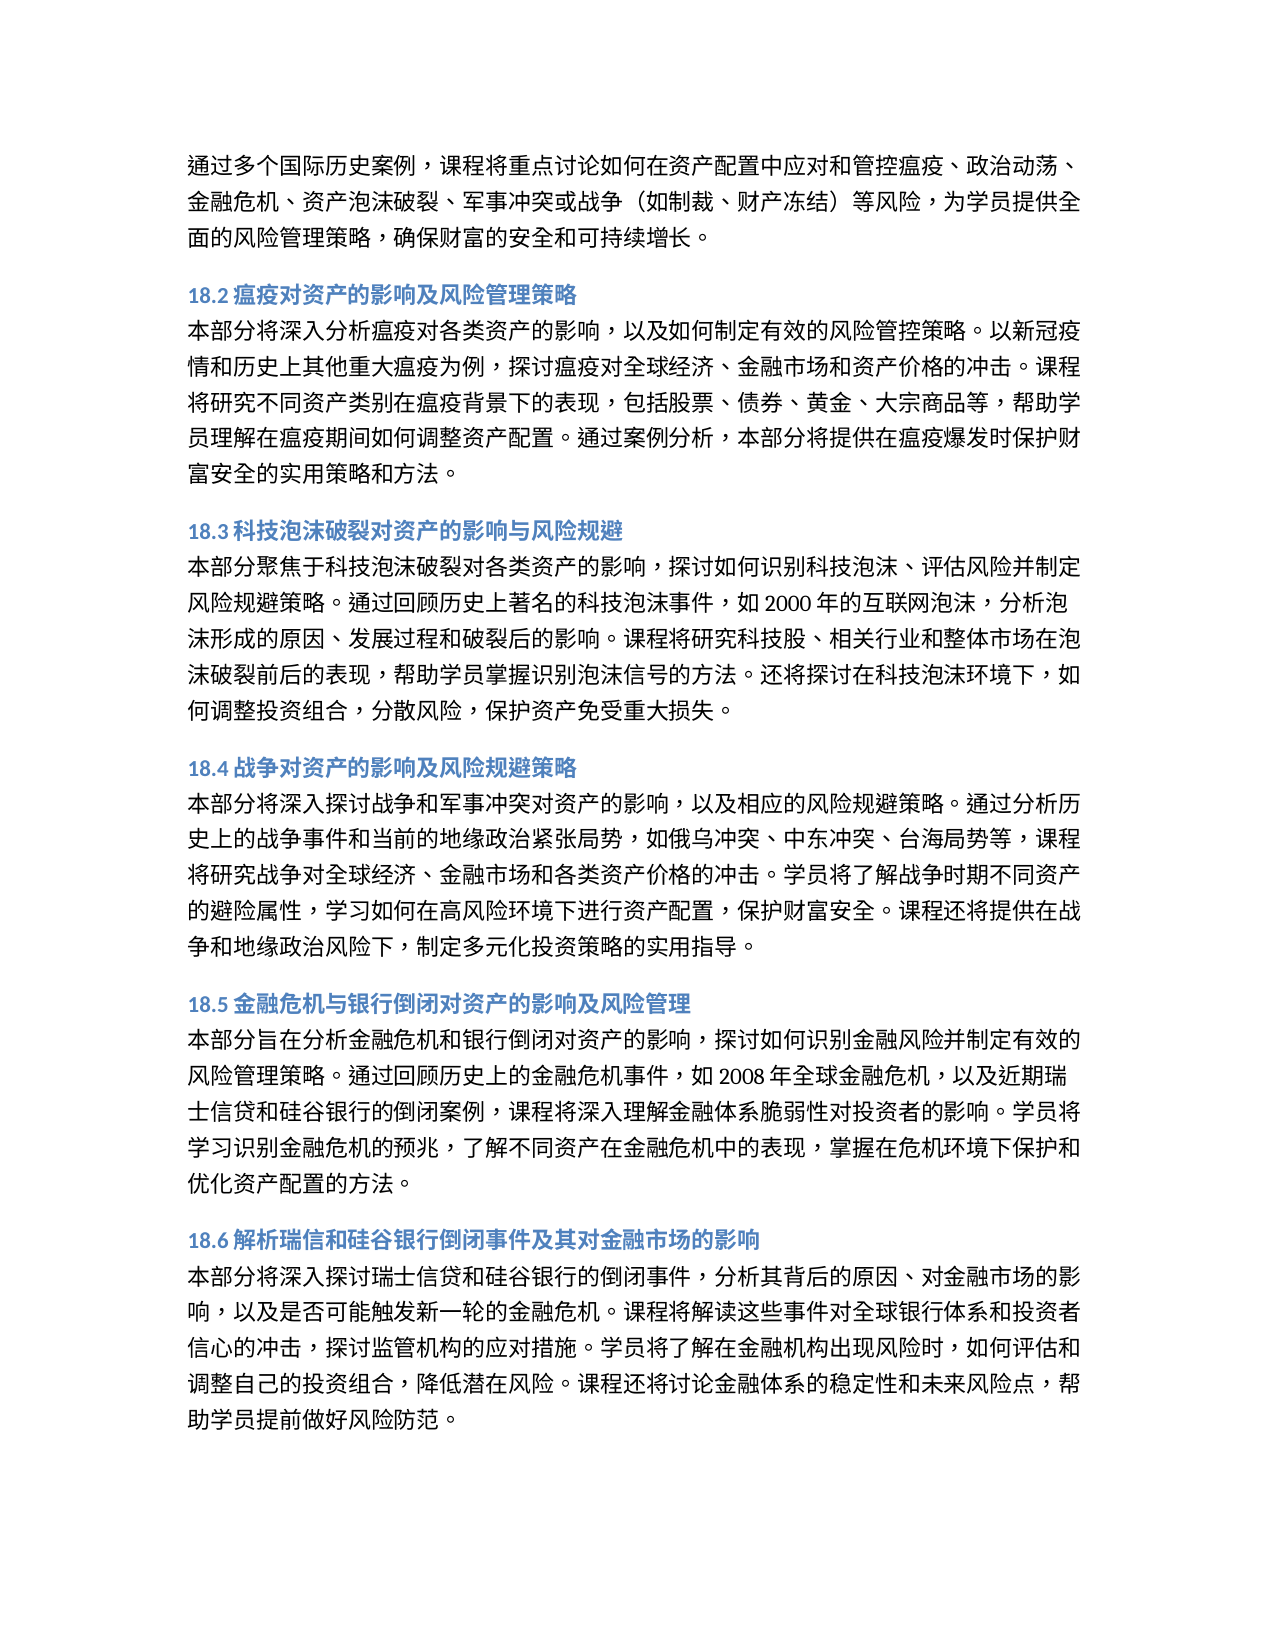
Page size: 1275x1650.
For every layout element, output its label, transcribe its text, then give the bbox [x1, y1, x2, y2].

subtitle 18.2瘟疫对资产的影响及风险管理策略 [187, 279, 1087, 310]
subtitle 18.4战争对资产的影响及风险规避策略 [187, 752, 1087, 783]
text 本部分旨在分析金融危机和银行倒闭对资产的影响，探讨如何识别金融风险并制定有效的风险管理策略。通过回顾历史上的金融危机事件，如2008年全球金融危机，以及近期瑞士信贷和硅谷银行的倒闭案例，课程将深入理解金融体系脆弱性对投资者的影响。学员将学习识别金融危机的预兆，了解不同资产在金融危机中的表现，掌握在危机环境下保护和优化资产配置的方法。 [187, 1024, 1087, 1199]
text 本部分将深入分析瘟疫对各类资产的影响，以及如何制定有效的风险管控策略。以新冠疫情和历史上其他重大瘟疫为例，探讨瘟疫对全球经济、金融市场和资产价格的冲击。课程将研究不同资产类别在瘟疫背景下的表现，包括股票、债券、黄金、大宗商品等，帮助学员理解在瘟疫期间如何调整资产配置。通过案例分析，本部分将提供在瘟疫爆发时保护财富安全的实用策略和方法。 [187, 314, 1087, 489]
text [187, 150, 1087, 253]
text 本部分聚焦于科技泡沫破裂对各类资产的影响，探讨如何识别科技泡沫、评估风险并制定风险规避策略。通过回顾历史上著名的科技泡沫事件，如2000年的互联网泡沫，分析泡沫形成的原因、发展过程和破裂后的影响。课程将研究科技股、相关行业和整体市场在泡沫破裂前后的表现，帮助学员掌握识别泡沫信号的方法。还将探讨在科技泡沫环境下，如何调整投资组合，分散风险，保护资产免受重大损失。 [187, 551, 1087, 726]
subtitle 18.3科技泡沫破裂对资产的影响与风险规避 [187, 515, 1087, 546]
text 本部分将深入探讨瑞士信贷和硅谷银行的倒闭事件，分析其背后的原因、对金融市场的影响，以及是否可能触发新一轮的金融危机。课程将解读这些事件对全球银行体系和投资者信心的冲击，探讨监管机构的应对措施。学员将了解在金融机构出现风险时，如何评估和调整自己的投资组合，降低潜在风险。课程还将讨论金融体系的稳定性和未来风险点，帮助学员提前做好风险防范。 [187, 1260, 1087, 1435]
subtitle 18.6解析瑞信和硅谷银行倒闭事件及其对金融市场的影响 [187, 1224, 1087, 1256]
text 本部分将深入探讨战争和军事冲突对资产的影响，以及相应的风险规避策略。通过分析历史上的战争事件和当前的地缘政治紧张局势，如俄乌冲突、中东冲突、台海局势等，课程将研究战争对全球经济、金融市场和各类资产价格的冲击。学员将了解战争时期不同资产的避险属性，学习如何在高风险环境下进行资产配置，保护财富安全。课程还将提供在战争和地缘政治风险下，制定多元化投资策略的实用指导。 [187, 787, 1087, 962]
subtitle 18.5金融危机与银行倒闭对资产的影响及风险管理 [187, 988, 1087, 1019]
